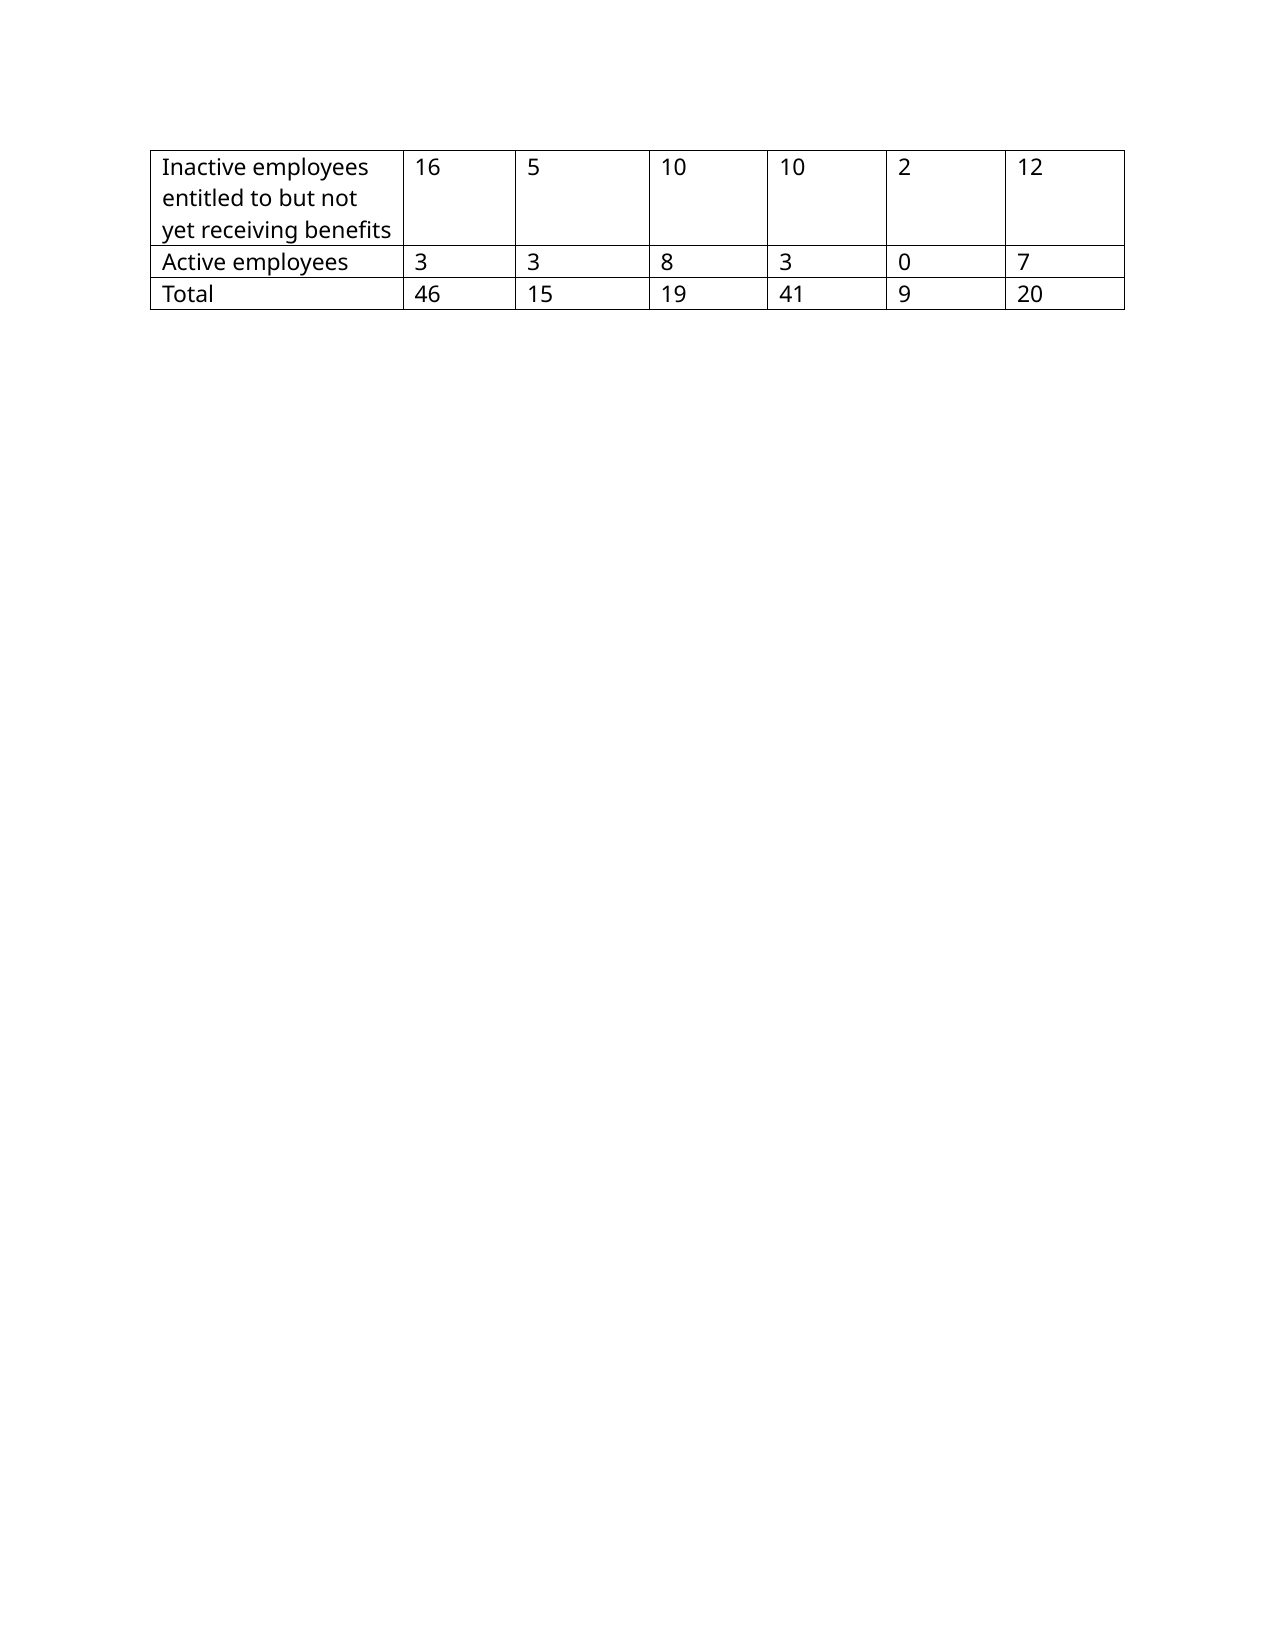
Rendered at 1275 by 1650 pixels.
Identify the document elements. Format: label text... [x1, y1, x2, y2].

table_cell 46 [404, 278, 515, 309]
table_cell 0 [887, 246, 1005, 277]
table_cell 3 [404, 246, 515, 277]
table_cell 5 [516, 151, 649, 245]
table_cell 19 [650, 278, 767, 309]
table_cell 12 [1006, 151, 1124, 245]
table_cell 3 [516, 246, 649, 277]
table_cell 7 [1006, 246, 1124, 277]
table_cell Total [151, 278, 403, 309]
table_cell Active employees [151, 246, 403, 277]
table_cell Inactive employees entitled to but not yet receiving benefits [151, 151, 403, 245]
table_cell 2 [887, 151, 1005, 245]
table_cell 10 [650, 151, 767, 245]
table_cell 16 [404, 151, 515, 245]
table_cell 15 [516, 278, 649, 309]
table_cell 20 [1006, 278, 1124, 309]
table_cell 10 [768, 151, 886, 245]
table_cell 9 [887, 278, 1005, 309]
table_cell 3 [768, 246, 886, 277]
table_cell 8 [650, 246, 767, 277]
table_cell 41 [768, 278, 886, 309]
